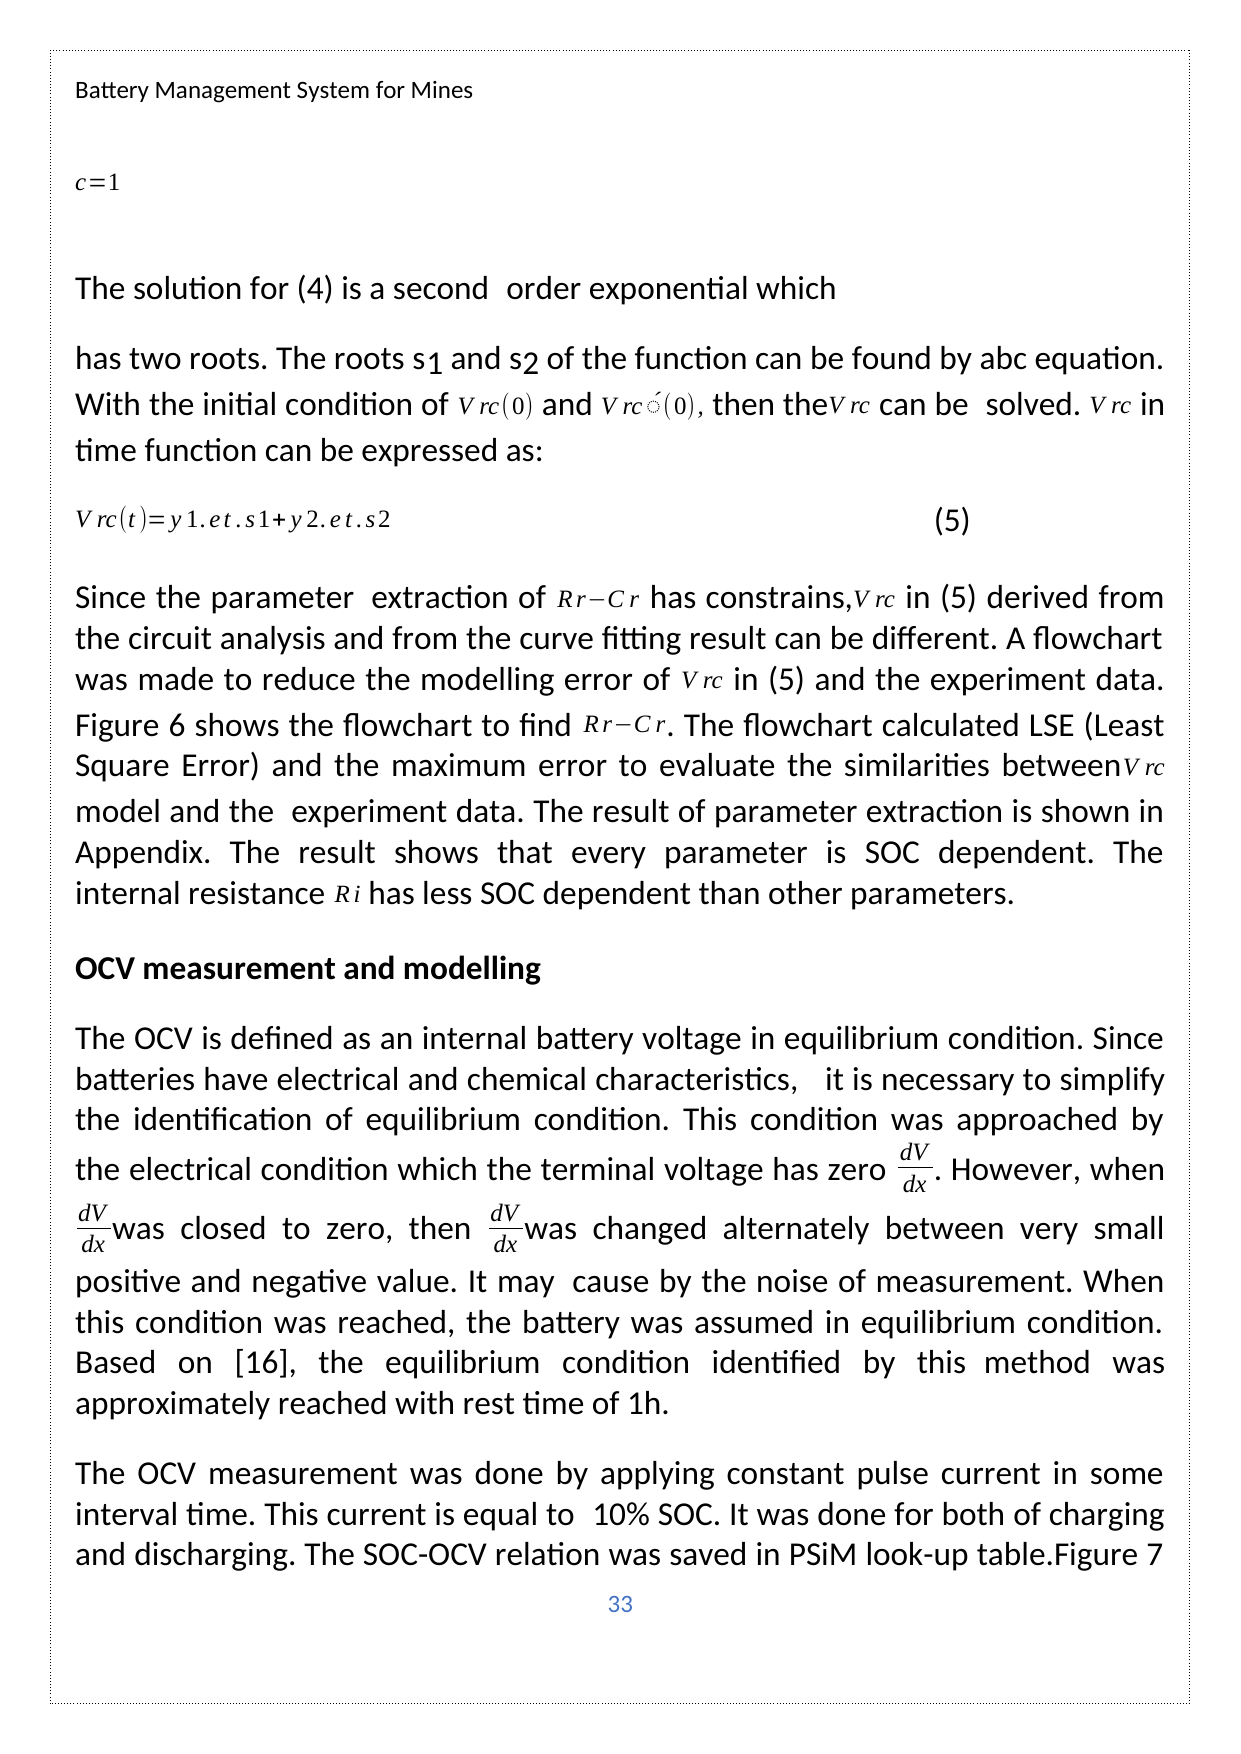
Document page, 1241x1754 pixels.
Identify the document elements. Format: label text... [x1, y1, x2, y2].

text Since the parameter2extraction of has constrains, in (5) derived from the circuit analysis and from the curve fitting result can be different. A flowchart was made to reduce the modelling error of in (5) and the experiment data. Figure 6 shows the flowchart to find . The flowchart calculated LSE (Least Square Error) and the maximum error to evaluate the similarities between model and the2experiment data. The result of parameter extraction is shown in Appendix. The result shows that every parameter is SOC dependent. The internal resistance has less SOC dependent than other parameters. [75, 576, 1165, 918]
text OCV measurement and modelling [75, 947, 1165, 988]
text has two roots. The roots s1 and s2 of the function can be found by abc equation. With the initial condition of and then the can be2solved. in time function can be expressed as: [75, 337, 1165, 469]
text (5) [75, 499, 1165, 547]
text The solution for (4) is a second2order exponential which [75, 226, 1165, 308]
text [75, 1452, 1165, 1574]
text The OCV is defined as an internal battery voltage in equilibrium condition. Since batteries have electrical and chemical characteristics, 2it is necessary to simplify the identification of equilibrium condition. This condition was approached by the electrical condition which the terminal voltage has zero . However, when was closed to zero, then was changed alternately between very small positive and negative value. It may2cause by the noise of measurement. When this condition was reached, the battery was assumed in equilibrium condition. Based on [16], the equilibrium condition identified by this2method was approximately reached with rest time of 1h. [75, 1017, 1165, 1423]
